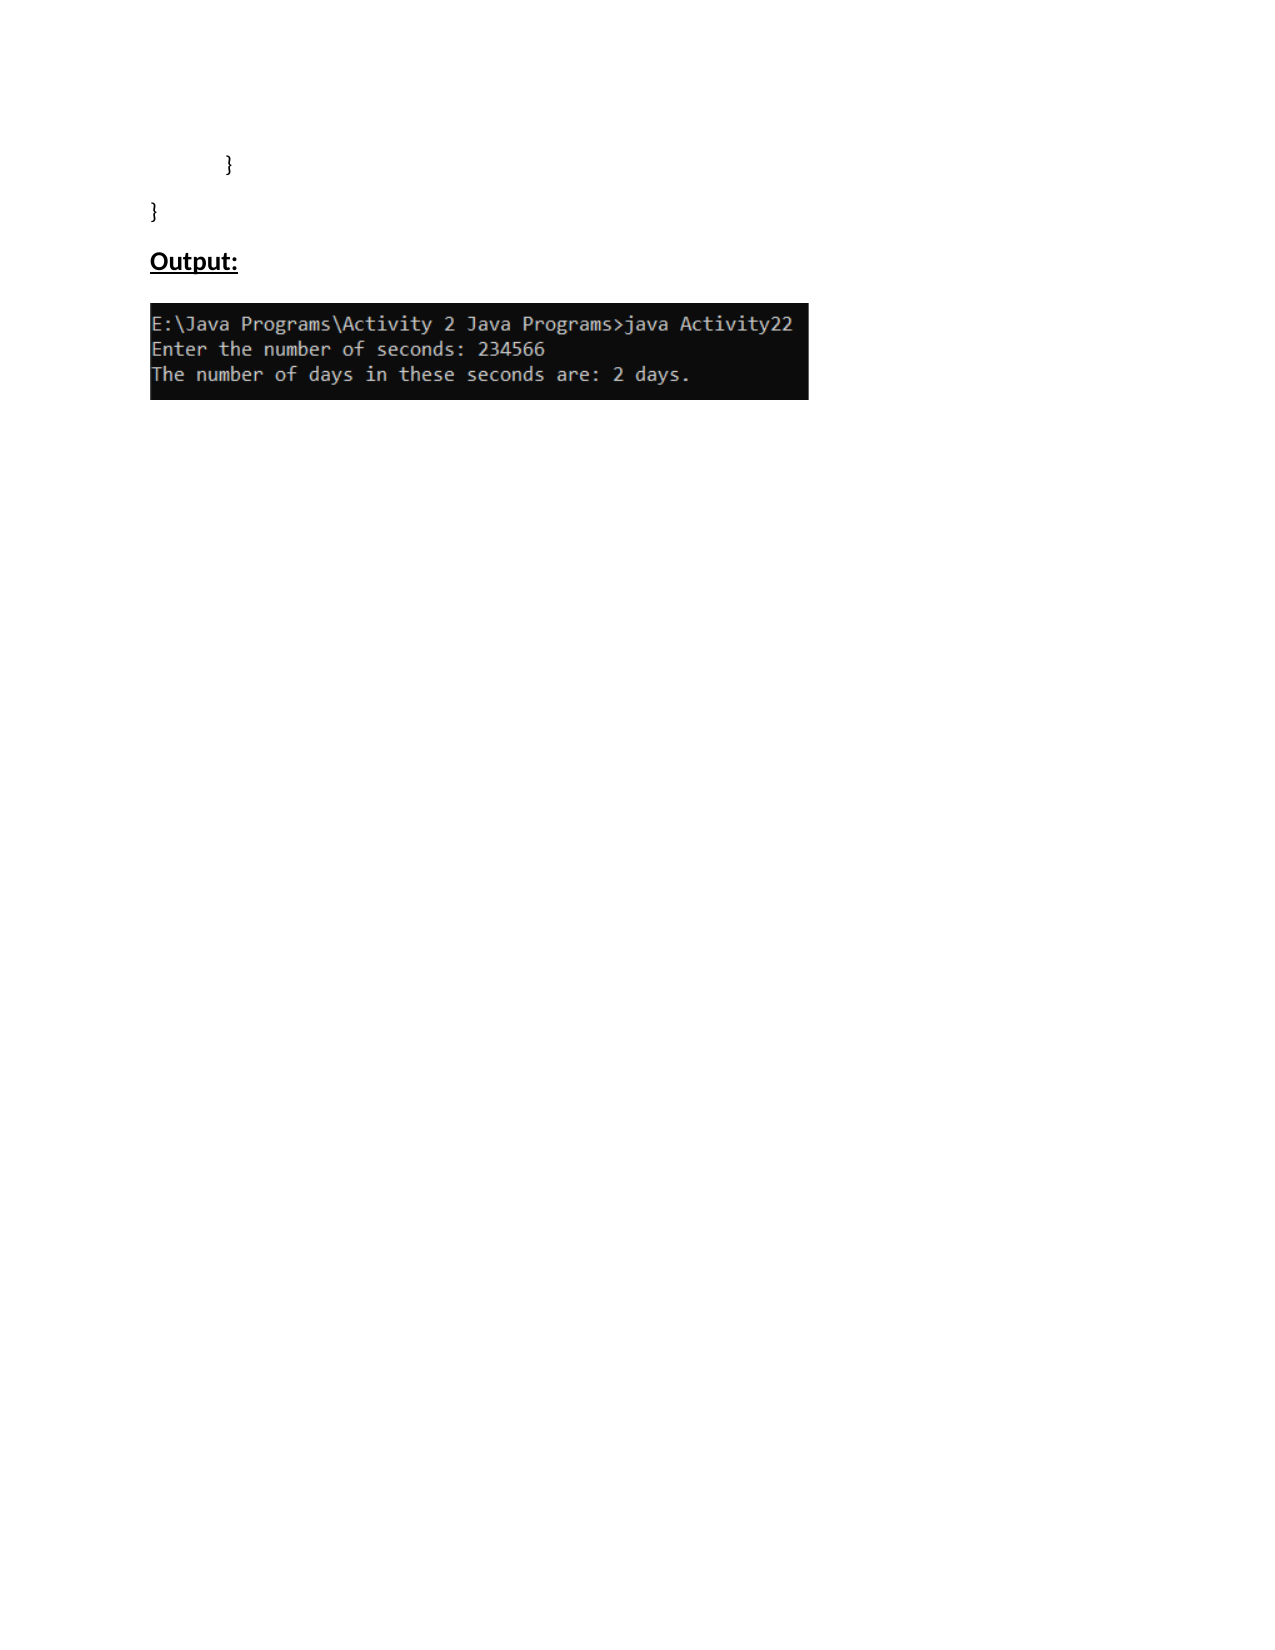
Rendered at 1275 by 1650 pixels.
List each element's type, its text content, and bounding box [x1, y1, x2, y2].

text Output: [150, 244, 1125, 277]
picture [150, 303, 809, 400]
text } [150, 150, 1125, 178]
text } [150, 197, 1125, 225]
